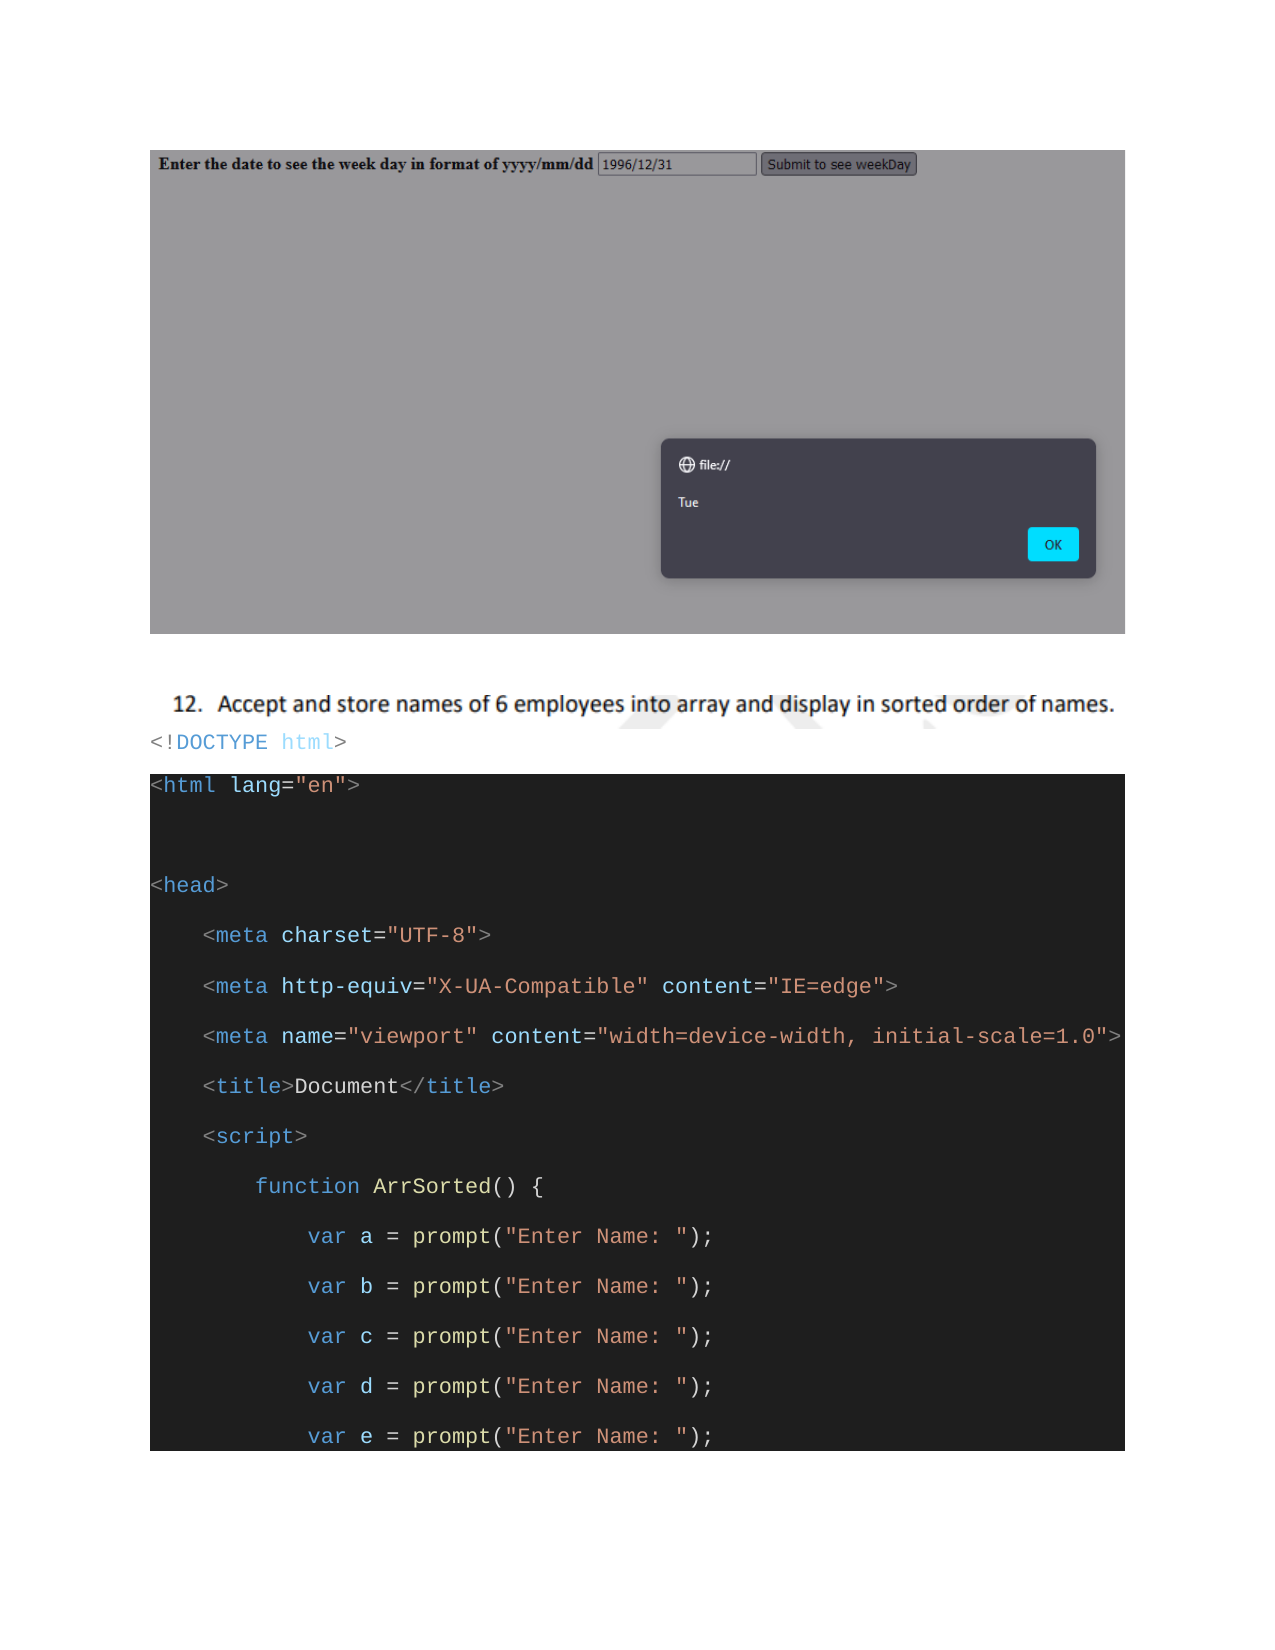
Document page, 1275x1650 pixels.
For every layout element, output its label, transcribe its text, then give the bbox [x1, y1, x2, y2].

text var a = prompt("Enter Name: "); [150, 1225, 1125, 1250]
text function ArrSorted() { [150, 1175, 1125, 1200]
text <script> [150, 1125, 1125, 1150]
text <head> [150, 874, 1125, 899]
text <meta charset="UTF-8"> [150, 925, 1125, 949]
text <meta http-equiv="X-UA-Compatible" content="IE=edge"> [150, 975, 1125, 999]
text <html lang="en"> [150, 774, 1125, 799]
picture [150, 695, 1125, 729]
text <meta name="viewport" content="width=device-width, initial-scale=1.0"> [150, 1025, 1125, 1050]
text <!DOCTYPE html> [150, 729, 1125, 756]
text <title>Document</title> [150, 1075, 1125, 1100]
text var d = prompt("Enter Name: "); [150, 1376, 1125, 1400]
text var e = prompt("Enter Name: "); [150, 1426, 1125, 1451]
picture [150, 150, 1125, 634]
text var c = prompt("Enter Name: "); [150, 1326, 1125, 1350]
text var b = prompt("Enter Name: "); [150, 1275, 1125, 1300]
